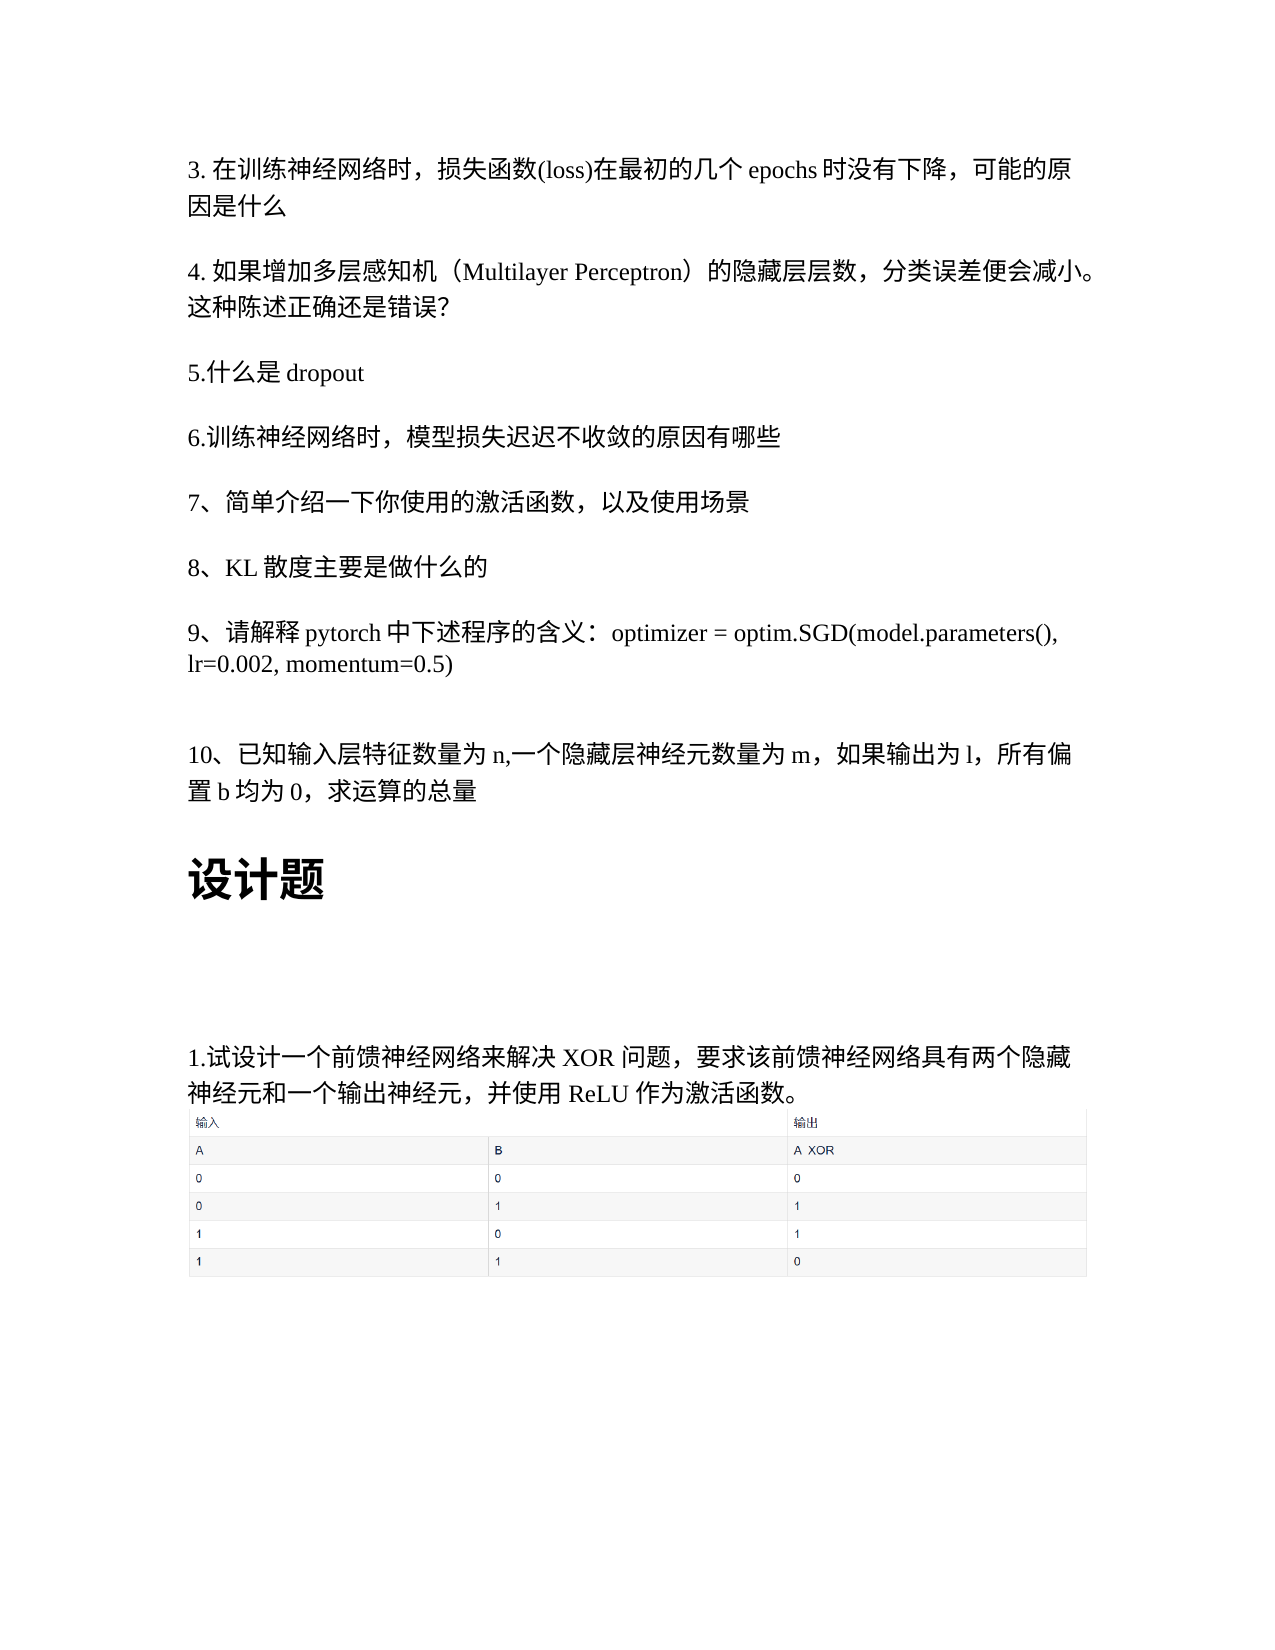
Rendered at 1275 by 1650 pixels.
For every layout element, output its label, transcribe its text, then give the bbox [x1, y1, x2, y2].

text 10、已知输入层特征数量为n,一个隐藏层神经元数量为m，如果输出为l，所有偏置b均为0，求运算的总量 [187, 735, 1087, 807]
text 9、请解释pytorch中下述程序的含义：optimizer = optim.SGD(model.parameters(), lr=0.002, momentum=0.5) [187, 612, 1087, 677]
text 8、KL散度主要是做什么的 [187, 547, 1087, 584]
picture [187, 1109, 1088, 1279]
subtitle 设计题 [187, 843, 1087, 909]
text 1.试设计一个前馈神经网络来解决 XOR 问题，要求该前馈神经网络具有两个隐藏神经元和一个输出神经元，并使用 ReLU 作为激活函数。 [187, 1037, 1087, 1109]
text 4. 如果增加多层感知机（Multilayer Perceptron）的隐藏层层数，分类误差便会减小。这种陈述正确还是错误？ [187, 251, 1087, 324]
text 6.训练神经网络时，模型损失迟迟不收敛的原因有哪些 [187, 417, 1087, 454]
text 3. 在训练神经网络时，损失函数(loss)在最初的几个epochs时没有下降，可能的原因是什么 [187, 150, 1087, 222]
text 7、简单介绍一下你使用的激活函数，以及使用场景 [187, 482, 1087, 519]
text 5.什么是dropout [187, 352, 1087, 389]
